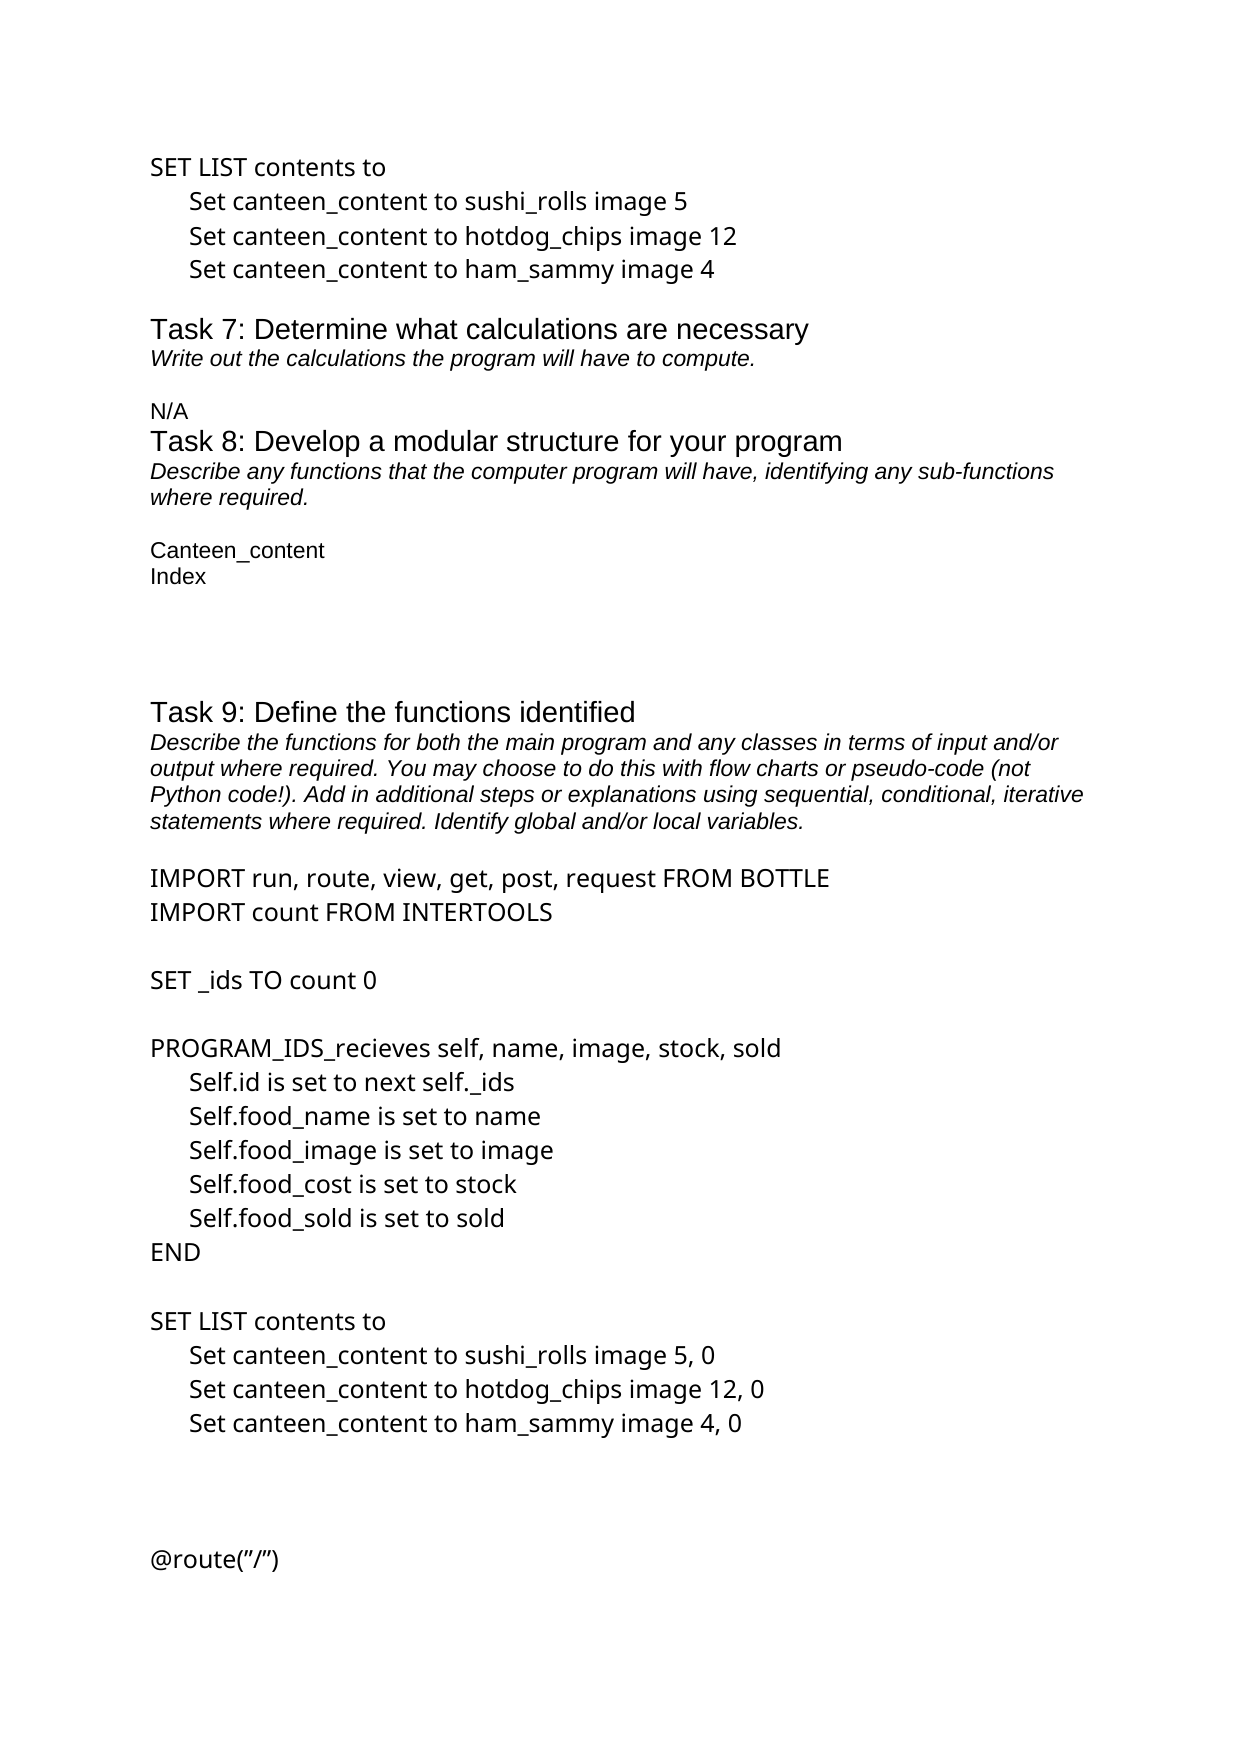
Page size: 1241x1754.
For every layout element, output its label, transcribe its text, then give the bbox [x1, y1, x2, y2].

text PROGRAM_IDS_recieves self, name, image, stock, sold [150, 1031, 1090, 1065]
text Write out the calculations the program will have to compute. [150, 345, 1090, 372]
text Set canteen_content to sushi_rolls image 5, 0 [150, 1337, 1090, 1371]
text Self.id is set to next self._ids [150, 1065, 1090, 1099]
text Set canteen_content to hotdog_chips image 12 [150, 218, 1090, 252]
text Describe the functions for both the main program and any classes in terms of input and/or output where required. You may choose to do this with flow charts or pseudo-code (not Python code!). Add in additional steps or explanations using sequential, conditional, iterative statements where required. Identify global and/or local variables. [150, 729, 1090, 834]
text Canteen_content [150, 537, 1090, 563]
text Self.food_name is set to name [150, 1099, 1090, 1133]
text Describe any functions that the computer program will have, identifying any sub-functions where required. [150, 458, 1090, 511]
text Task 9: Define the functions identified [150, 695, 1090, 729]
text END [150, 1235, 1090, 1269]
text Self.food_image is set to image [150, 1133, 1090, 1167]
text Self.food_cost is set to stock [150, 1167, 1090, 1201]
text Set canteen_content to hotdog_chips image 12, 0 [150, 1371, 1090, 1405]
text Set canteen_content to ham_sammy image 4 [150, 252, 1090, 286]
text SET _ids TO count 0 [150, 963, 1090, 997]
text SET LIST contents to [150, 150, 1090, 184]
text IMPORT count FROM INTERTOOLS [150, 894, 1090, 928]
text Task 7: Determine what calculations are necessary [150, 312, 1090, 345]
text Self.food_sold is set to sold [150, 1201, 1090, 1235]
text Index [150, 563, 1090, 590]
text Set canteen_content to ham_sammy image 4, 0 [150, 1405, 1090, 1439]
text N/A [150, 398, 1090, 424]
text SET LIST contents to [150, 1303, 1090, 1337]
text IMPORT run, route, view, get, post, request FROM BOTTLE [150, 860, 1090, 894]
text Set canteen_content to sushi_rolls image 5 [150, 184, 1090, 218]
text @route(”/”) [150, 1542, 1090, 1576]
text Task 8: Develop a modular structure for your program [150, 424, 1090, 458]
